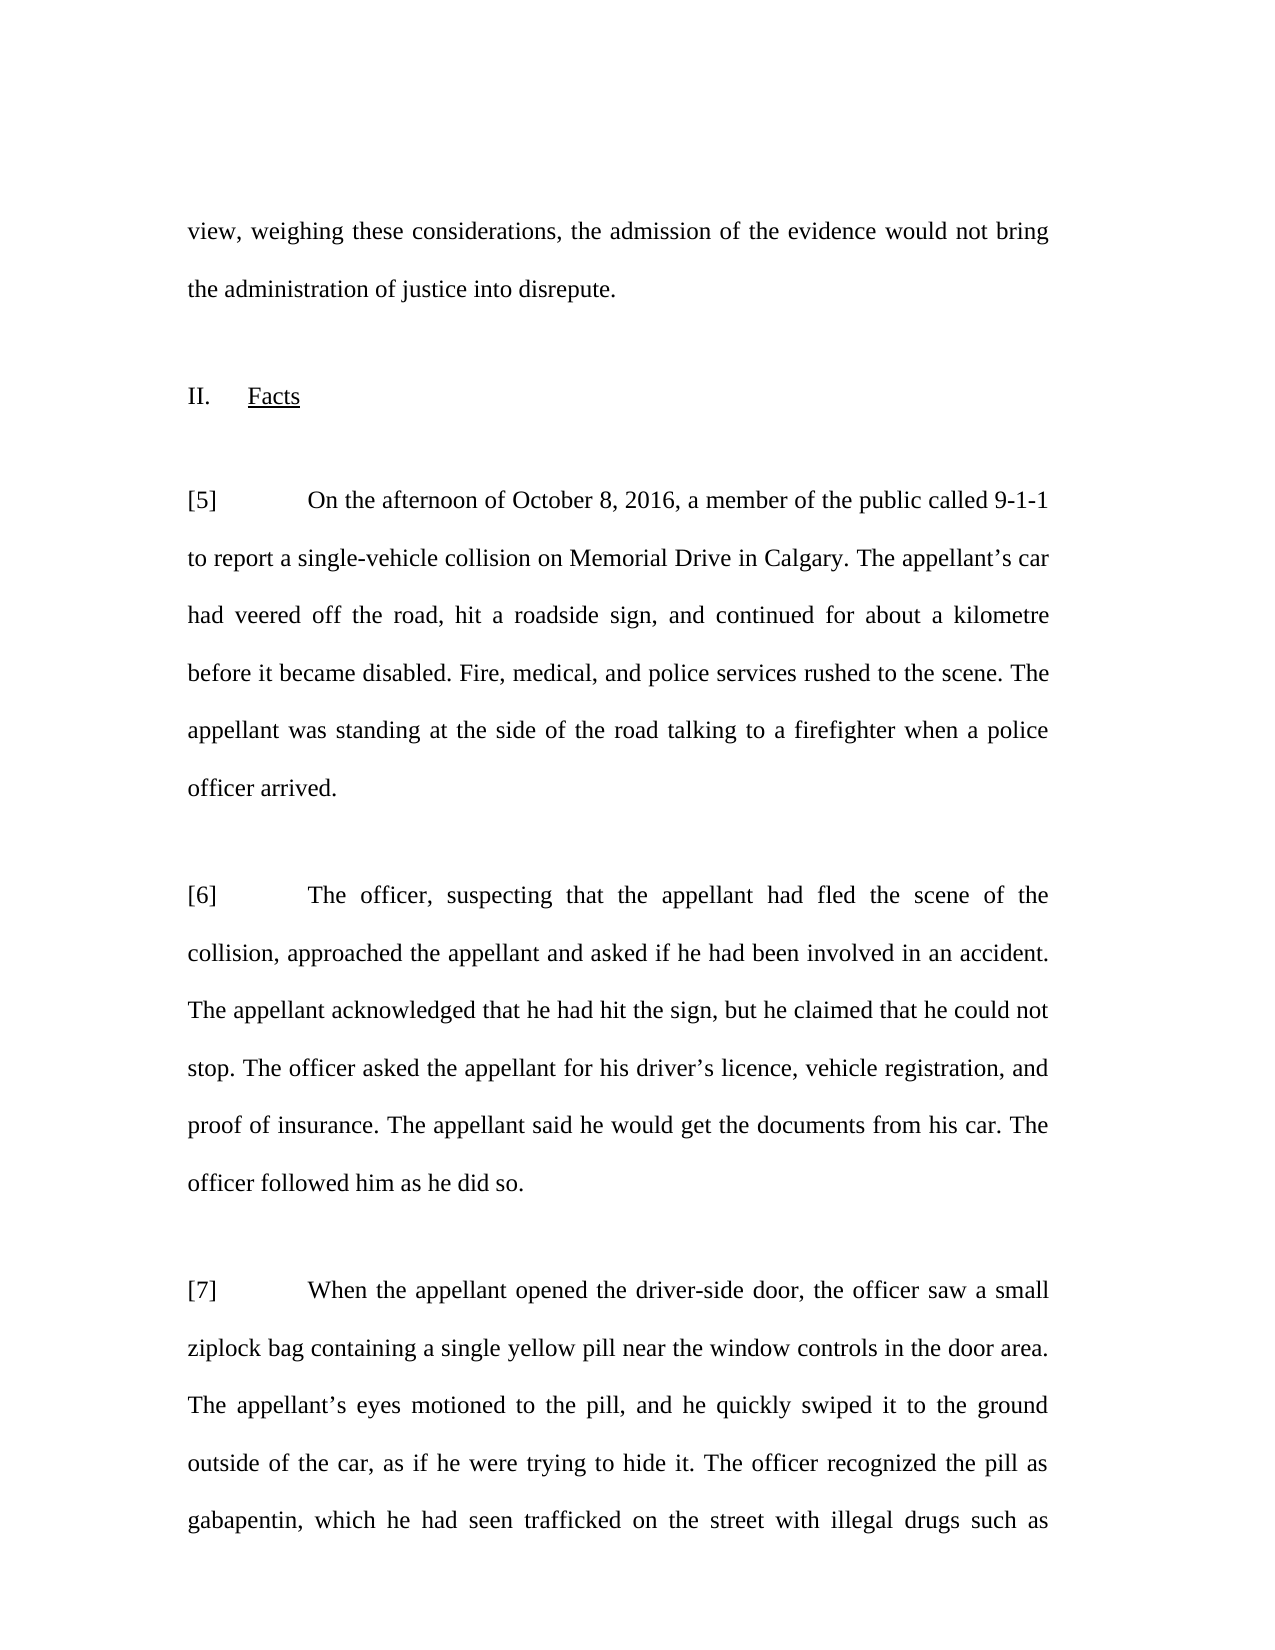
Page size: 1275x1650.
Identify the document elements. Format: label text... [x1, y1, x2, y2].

text On the afternoon of October 8, 2016, a member of the public called 9-1-1 to report a single-vehicle collision on Memorial Drive in Calgary. The appellant’s car had veered off the road, hit a roadside sign, and continued for about a kilometre before it became disabled. Fire, medical, and police services rushed to the scene. The appellant was standing at the side of the road talking to a firefighter when a police officer arrived. [187, 485, 1050, 801]
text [187, 216, 1050, 303]
text The officer, suspecting that the appellant had fled the scene of the collision, approached the appellant and asked if he had been involved in an accident. The appellant acknowledged that he had hit the sign, but he claimed that he could not stop. The officer asked the appellant for his driver’s licence, vehicle registration, and proof of insurance. The appellant said he would get the documents from his car. The officer followed him as he did so. [187, 880, 1050, 1196]
title Facts [187, 381, 1050, 410]
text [187, 1275, 1050, 1534]
